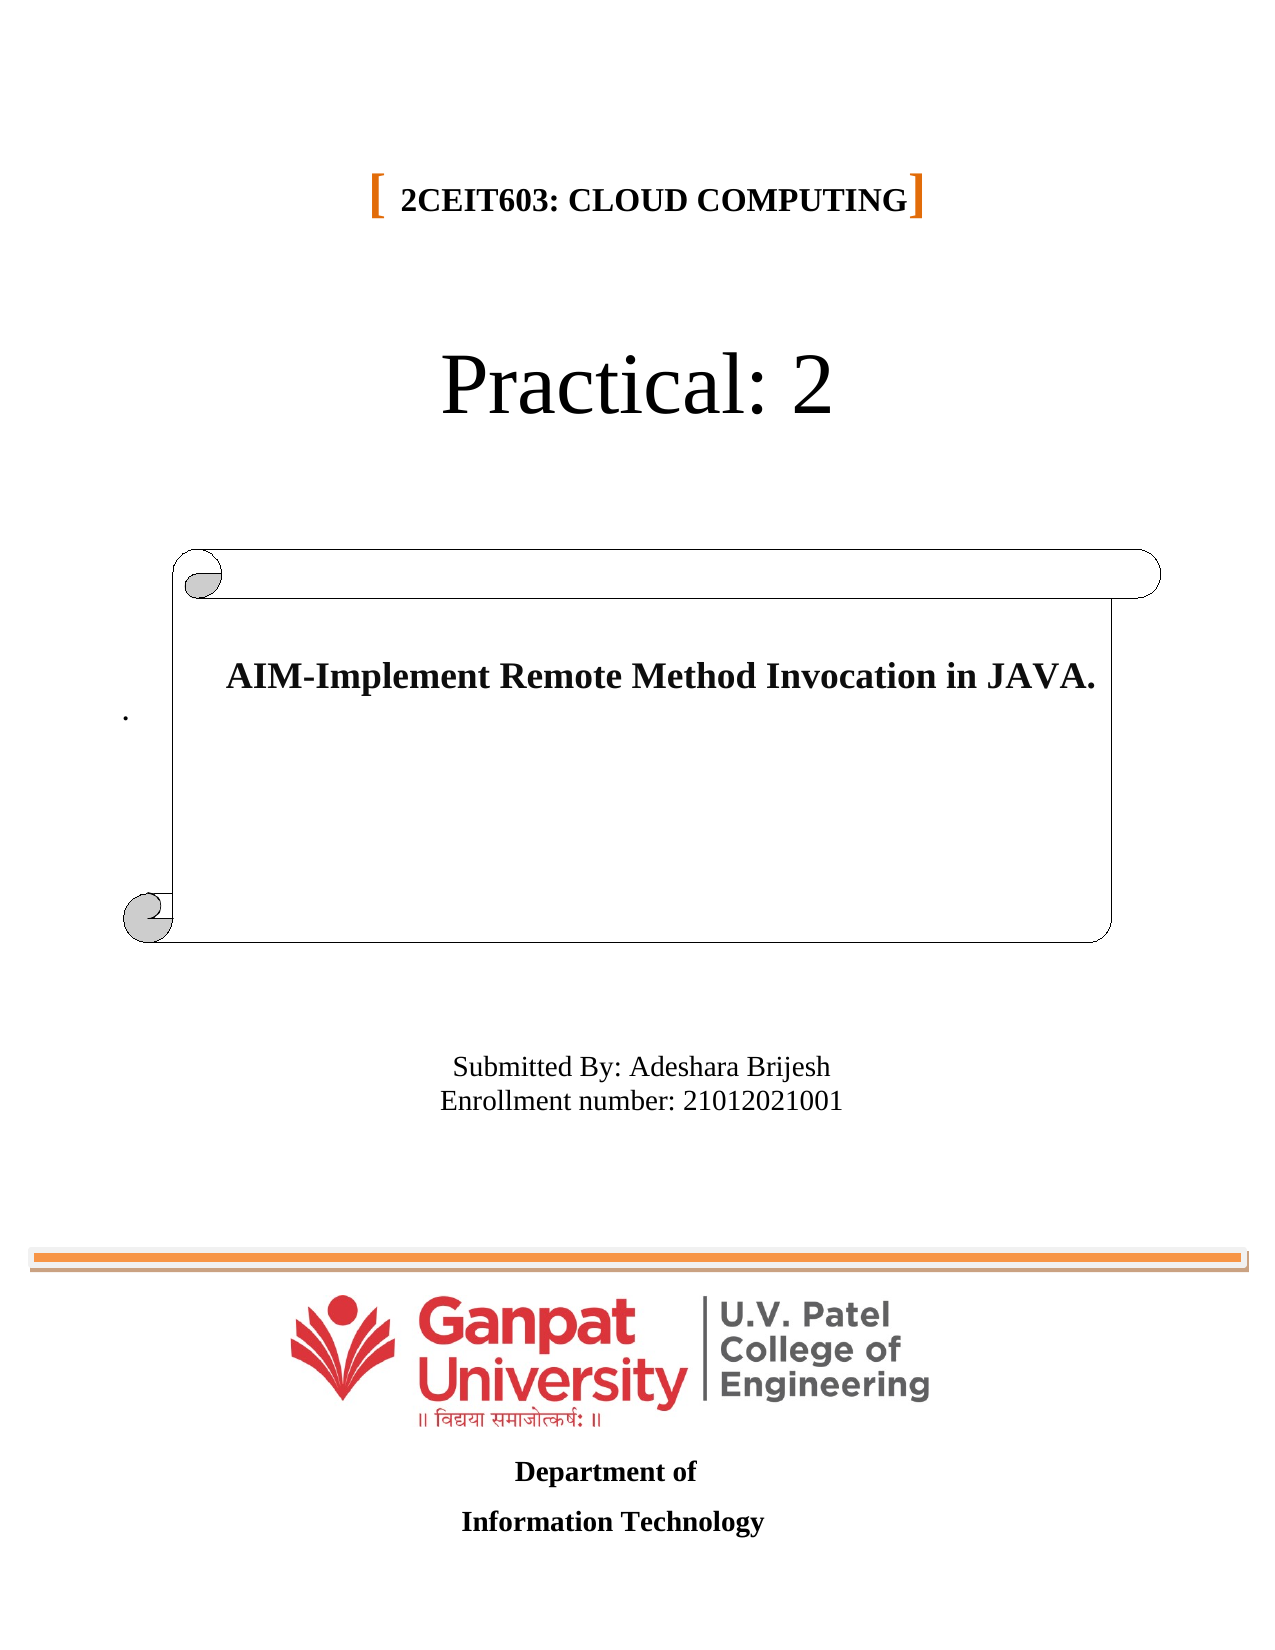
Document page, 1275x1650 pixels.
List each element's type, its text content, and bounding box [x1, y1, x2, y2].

text [ 2CEIT603: CLOUD COMPUTING] [214, 161, 1173, 223]
picture [147, 892, 174, 919]
picture [184, 573, 222, 599]
text Enrollment number: 21012021001 [110, 1083, 1173, 1116]
title Practical: 2 [438, 331, 838, 432]
picture [290, 1295, 929, 1427]
text Department of [480, 1454, 856, 1488]
text Information Technology [380, 1504, 856, 1537]
text Submitted By: Adeshara Brijesh [110, 1049, 1173, 1083]
